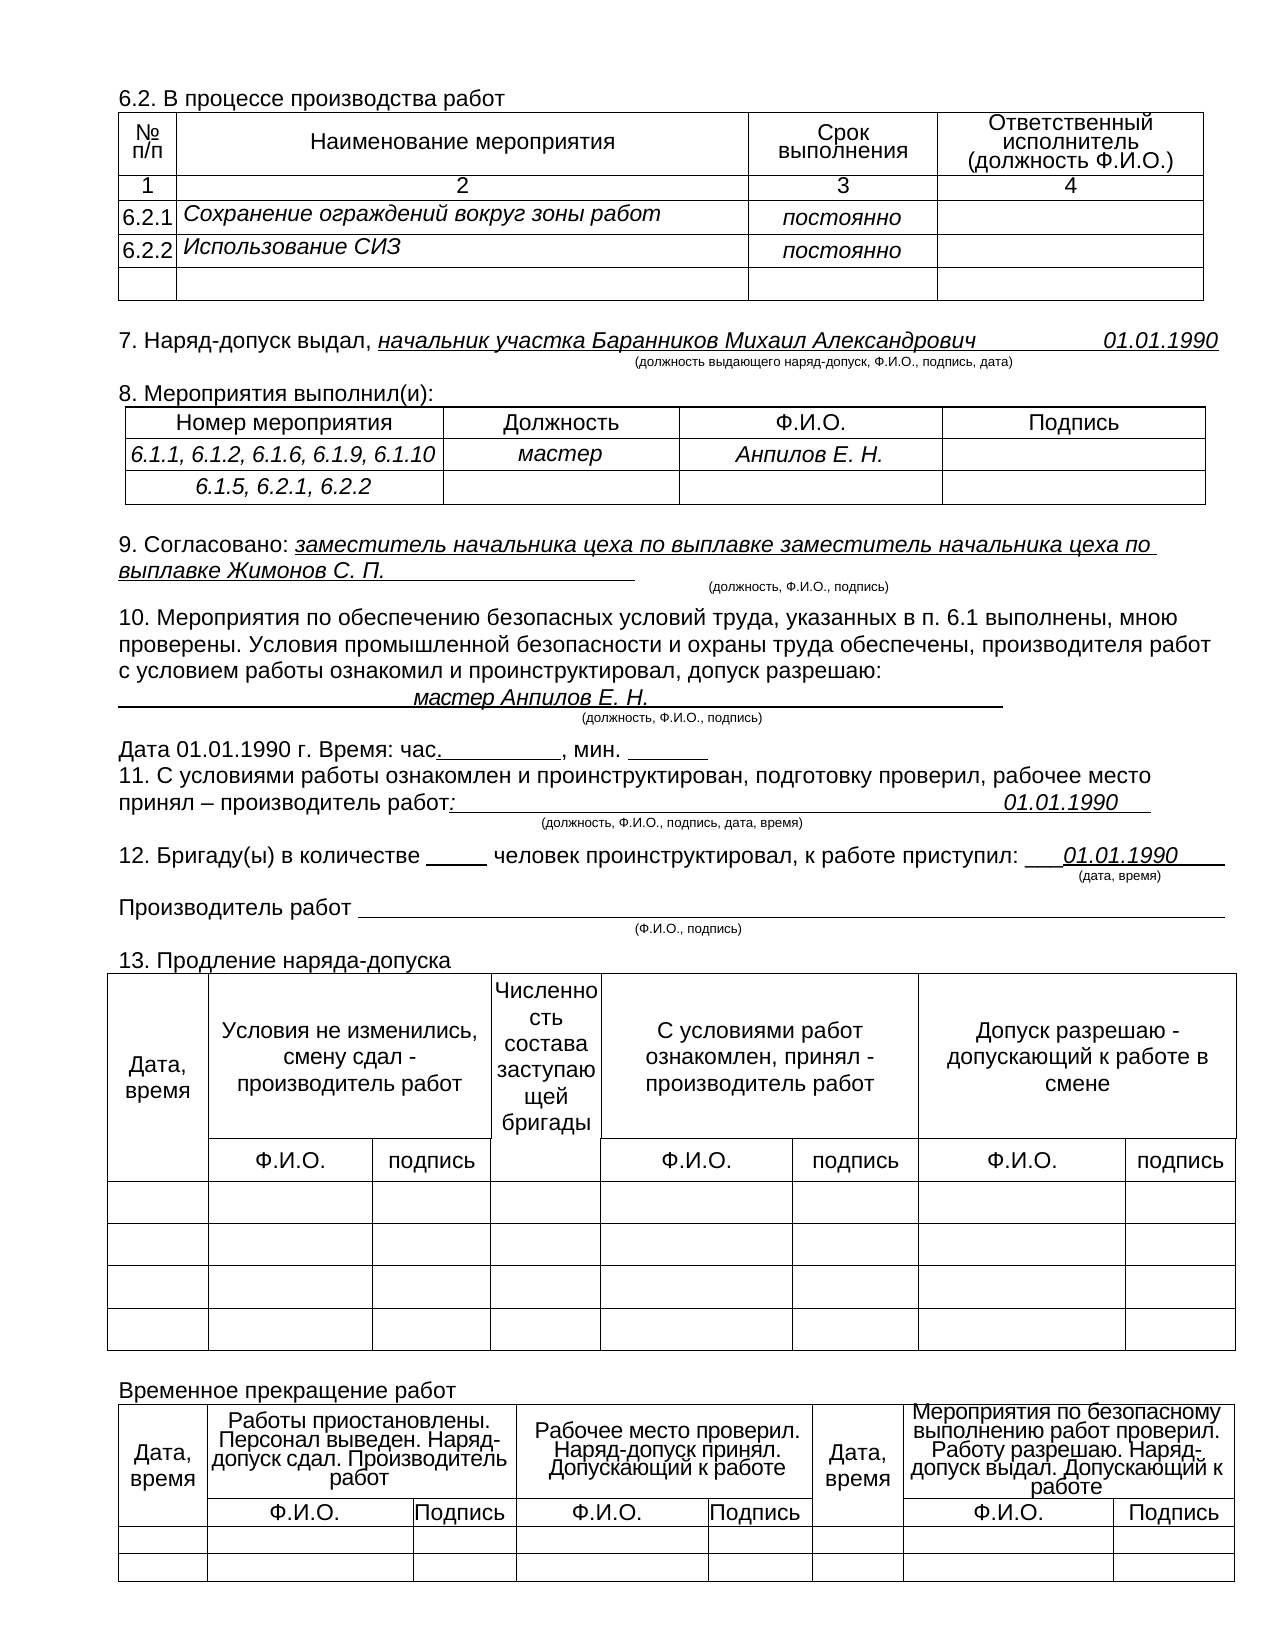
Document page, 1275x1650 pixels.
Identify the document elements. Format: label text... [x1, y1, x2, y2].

table_cell 2 [177, 176, 748, 200]
table_cell Подпись [709, 1499, 812, 1526]
table_cell [119, 1527, 207, 1553]
table_cell [209, 1266, 372, 1307]
table_header Дата, время [813, 1405, 903, 1526]
table_cell [601, 1309, 792, 1350]
table_cell [793, 1224, 918, 1265]
table_cell Подпись [414, 1499, 516, 1526]
table_header Допуск разрешаю - допускающий к работе в смене [919, 974, 1236, 1138]
table_cell [373, 1182, 490, 1223]
table_cell 6.1.5, 6.2.1, 6.2.2 [126, 471, 443, 503]
table_cell [1126, 1266, 1235, 1307]
table_header Мероприятия по безопасному выполнению работ проверил. Работу разрешаю. Наряд-допуск выдал. Допускающий к работе [904, 1405, 1234, 1498]
table_cell Анпилов Е. Н. [680, 439, 942, 470]
table_header Срок выполнения [749, 113, 937, 175]
table_cell [414, 1527, 516, 1553]
table_cell [709, 1554, 812, 1581]
table_cell [793, 1309, 918, 1350]
table_cell [813, 1527, 903, 1553]
text (Ф.И.О., подпись) [118, 921, 1226, 947]
table_cell [943, 439, 1205, 470]
table_cell [491, 1309, 600, 1350]
table_cell [938, 235, 1203, 267]
table_header Условия не изменились, смену сдал - производитель работ [209, 974, 491, 1138]
table_cell [1126, 1182, 1235, 1223]
table_header Численность состава заступающей бригады [492, 974, 601, 1138]
table_cell Использование СИЗ [177, 235, 748, 267]
table_header Подпись [943, 408, 1205, 438]
table_cell [601, 1224, 792, 1265]
table_cell [491, 1266, 600, 1307]
table_cell [919, 1266, 1125, 1307]
table_header Дата, время [108, 974, 208, 1181]
table_cell [108, 1224, 208, 1265]
table_cell [919, 1309, 1125, 1350]
table_cell [373, 1266, 490, 1307]
table_cell подпись [793, 1139, 918, 1181]
text (должность, Ф.И.О., подпись) [118, 583, 1226, 604]
text 6.2. В процессе производства работ [118, 85, 1226, 112]
table_cell [208, 1527, 413, 1553]
table_cell [1126, 1309, 1235, 1350]
text (должность выдающего наряд-допуск, Ф.И.О., подпись, дата) [118, 354, 1226, 380]
table_cell подпись [373, 1139, 490, 1181]
table_cell [919, 1182, 1125, 1223]
table_cell [491, 1138, 600, 1181]
text 12. Бригаду(ы) в количестве человек проинструктировал, к работе приступил: ___01.01.1990 [118, 842, 1226, 868]
table_cell [119, 268, 176, 300]
table_header Работы приостановлены. Персонал выведен. Наряд-допуск сдал. Производитель работ [208, 1405, 516, 1498]
table_cell 1 [119, 176, 176, 200]
text (дата, время) [118, 868, 1226, 894]
table_cell [491, 1182, 600, 1223]
table_cell [709, 1527, 812, 1553]
table_cell [108, 1266, 208, 1307]
table_cell [209, 1182, 372, 1223]
text Дата 01.01.1990 г. Время: час. , мин. [118, 736, 1226, 762]
table_cell [1126, 1224, 1235, 1265]
text 13. Продление наряда-допуска [118, 947, 1226, 973]
table_header Наименование мероприятия [177, 113, 748, 175]
table_cell [209, 1224, 372, 1265]
table_cell [793, 1182, 918, 1223]
text (должность, Ф.И.О., подпись, дата, время) [118, 815, 1226, 842]
table_cell 6.2.2 [119, 235, 176, 267]
table_cell [601, 1182, 792, 1223]
table_cell Ф.И.О. [904, 1499, 1113, 1526]
text 8. Мероприятия выполнил(и): [118, 380, 1226, 406]
table_cell [680, 471, 942, 503]
table_cell [813, 1554, 903, 1581]
table_cell 6.2.1 [119, 201, 176, 233]
text мастер Анпилов Е. Н. [118, 683, 1226, 710]
table_cell [938, 268, 1203, 300]
table_cell [373, 1224, 490, 1265]
table_cell [491, 1224, 600, 1265]
text 7. Наряд-допуск выдал, начальник участка Баранников Михаил Александрович 01.01.1990 [118, 327, 1226, 354]
table_cell Сохранение ограждений вокруг зоны работ [177, 201, 748, 233]
table_cell [373, 1309, 490, 1350]
table_cell [414, 1554, 516, 1581]
text 9. Согласовано: заместитель начальника цеха по выплавке заместитель начальника цеха по выплавке Жимонов С. П. [118, 531, 1226, 583]
table_cell [119, 1554, 207, 1581]
text Производитель работ [118, 894, 1226, 921]
table_cell Ф.И.О. [517, 1499, 708, 1526]
table_header № п/п [119, 113, 176, 175]
table_cell подпись [1126, 1139, 1235, 1181]
table_cell [793, 1266, 918, 1307]
text 10. Мероприятия по обеспечению безопасных условий труда, указанных в п. 6.1 выполнены, мною проверены. Условия промышленной безопасности и охраны труда обеспечены, производителя работ с условием работы ознакомил и проинструктировал, допуск разрешаю: [118, 604, 1226, 683]
table_cell Подпись [1114, 1499, 1234, 1526]
text Временное прекращение работ [118, 1377, 1226, 1403]
table_cell [517, 1527, 708, 1553]
table_cell [1114, 1554, 1234, 1581]
table_cell [444, 471, 679, 503]
table_header Рабочее место проверил. Наряд-допуск принял. Допускающий к работе [517, 1405, 812, 1498]
table_cell [177, 268, 748, 300]
table_cell 6.1.1, 6.1.2, 6.1.6, 6.1.9, 6.1.10 [126, 439, 443, 470]
table_cell Ф.И.О. [601, 1139, 792, 1181]
table_cell [517, 1554, 708, 1581]
table_header С условиями работ ознакомлен, принял - производитель работ [602, 974, 918, 1138]
table_cell [943, 471, 1205, 503]
table_header Ф.И.О. [680, 408, 942, 438]
table_cell Ф.И.О. [919, 1139, 1125, 1181]
table_cell постоянно [749, 201, 937, 233]
table_cell [601, 1266, 792, 1307]
table_cell [919, 1224, 1125, 1265]
table_header Дата, время [119, 1405, 207, 1526]
table_cell 3 [749, 176, 937, 200]
table_cell [208, 1554, 413, 1581]
table_header Ответственный исполнитель (должность Ф.И.О.) [938, 113, 1203, 175]
table_cell Ф.И.О. [209, 1139, 372, 1181]
table_cell [904, 1527, 1113, 1553]
table_header Должность [444, 408, 679, 438]
table_cell [1114, 1527, 1234, 1553]
text 11. С условиями работы ознакомлен и проинструктирован, подготовку проверил, рабочее место принял – производитель работ: 01.01.1990 [118, 762, 1226, 815]
table_cell [108, 1182, 208, 1223]
table_cell [938, 201, 1203, 233]
table_cell [904, 1554, 1113, 1581]
table_cell [108, 1309, 208, 1350]
table_cell [209, 1309, 372, 1350]
table_cell мастер [444, 439, 679, 470]
table_header Номер мероприятия [126, 408, 443, 438]
text (должность, Ф.И.О., подпись) [118, 710, 1226, 736]
table_cell Ф.И.О. [208, 1499, 413, 1526]
table_cell [749, 268, 937, 300]
table_cell постоянно [749, 235, 937, 267]
table_cell 4 [938, 176, 1203, 200]
